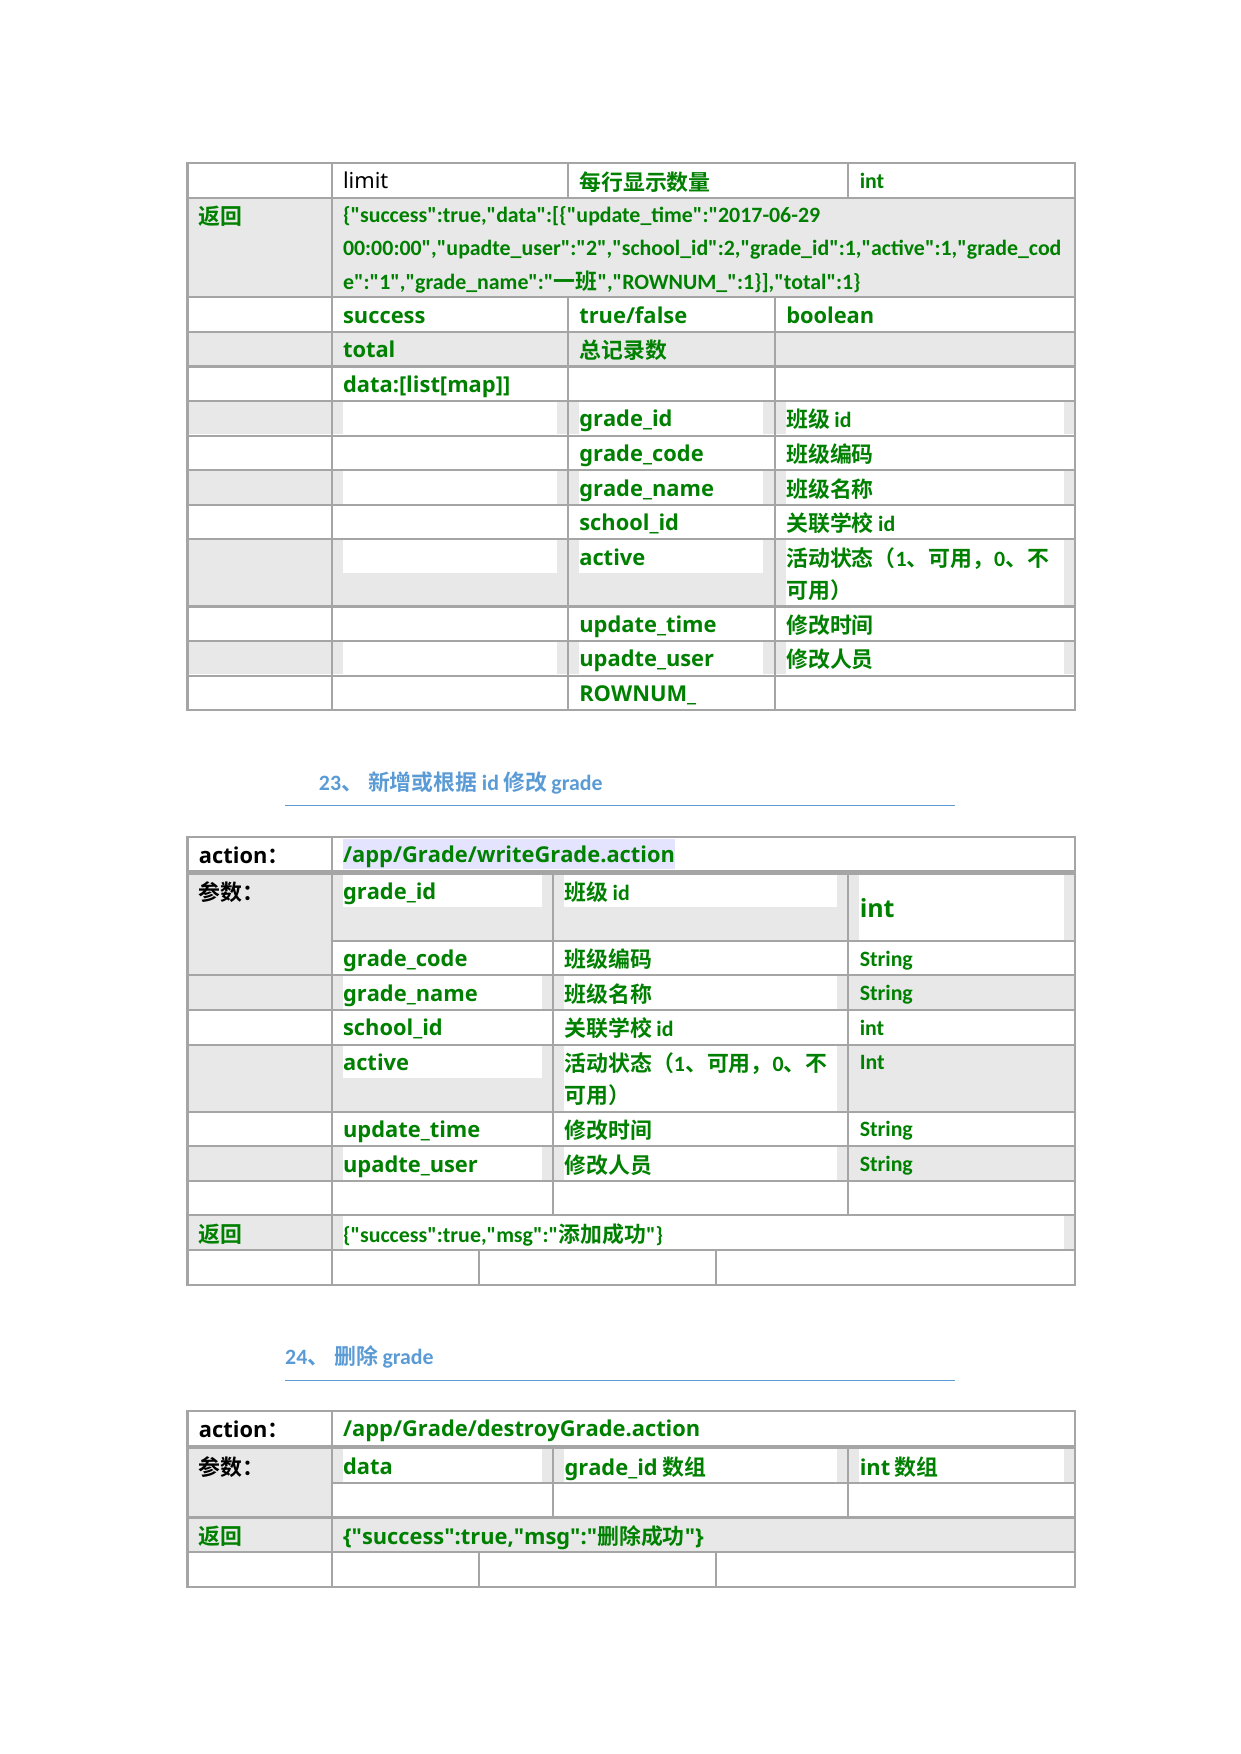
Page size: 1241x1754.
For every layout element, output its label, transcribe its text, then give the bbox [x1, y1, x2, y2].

table_cell [480, 1251, 715, 1283]
table_cell [189, 540, 331, 605]
table_cell [333, 471, 343, 504]
table_cell [189, 298, 331, 331]
table_cell 参数： [189, 875, 331, 974]
table_cell [569, 368, 774, 400]
table_cell [554, 1484, 564, 1516]
table_cell [776, 677, 1074, 709]
text 24、 删除grade [285, 1339, 955, 1380]
table_header action： [189, 838, 331, 870]
table_cell [189, 608, 331, 640]
table_cell Int [849, 1046, 1074, 1111]
table_cell [557, 402, 567, 434]
table_cell {"success":true,"msg":"删除成功"} [333, 1519, 1074, 1551]
table_cell [189, 402, 331, 434]
table_cell [189, 368, 331, 400]
table_cell [333, 1182, 343, 1214]
table_cell String [849, 1113, 1074, 1145]
table_cell [333, 1251, 478, 1283]
table_cell [189, 1251, 331, 1283]
table_cell 总记录数 [569, 333, 774, 365]
table_cell [849, 1182, 1074, 1214]
table_cell active [569, 540, 774, 605]
table_cell [333, 677, 343, 709]
table_cell [557, 608, 567, 640]
table_cell [189, 1147, 331, 1180]
table_cell [480, 1553, 715, 1586]
table_cell [776, 333, 1074, 365]
table_cell int [849, 1011, 1074, 1043]
table_cell [717, 1553, 1074, 1586]
table_cell String [849, 942, 1074, 974]
table_cell [542, 1484, 552, 1516]
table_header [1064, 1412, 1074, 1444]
table_cell 返回 [189, 199, 331, 296]
table_cell [717, 1251, 1074, 1283]
table_cell [333, 642, 343, 674]
table_cell [333, 608, 343, 640]
table_cell 返回 [189, 1216, 331, 1249]
table_cell boolean [776, 298, 1074, 331]
table_cell [333, 540, 567, 605]
text 23、 新增或根据id修改grade [285, 764, 955, 805]
table_cell [333, 506, 343, 538]
table_cell {"success":true,"data":[{"update_time":"2017-06-29 00:00:00","upadte_user":"2","school_id":2,"grade_id":1,"active":1,"grade_code":"1","grade_name":"一班","ROWNUM_":1}],"total":1} [333, 199, 1074, 296]
table_header action： [189, 1412, 331, 1444]
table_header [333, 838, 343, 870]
table_cell total [333, 333, 567, 365]
table_cell grade_id [333, 875, 552, 940]
table_cell [189, 333, 331, 365]
table_cell 返回 [189, 1519, 331, 1551]
table_cell [557, 677, 567, 709]
table_cell [557, 437, 567, 469]
table_cell [189, 506, 331, 538]
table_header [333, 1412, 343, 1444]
table_cell [542, 1182, 552, 1214]
table_cell [189, 976, 331, 1009]
table_cell [189, 1011, 331, 1043]
table_cell true/false [569, 298, 774, 331]
table_cell [837, 1182, 847, 1214]
table_cell [333, 1553, 478, 1586]
table_cell 参数： [189, 1449, 331, 1516]
table_cell [189, 164, 331, 197]
table_cell [554, 1182, 564, 1214]
table_cell [189, 1046, 331, 1111]
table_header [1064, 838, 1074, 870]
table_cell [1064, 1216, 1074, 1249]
table_cell [557, 471, 567, 504]
table_cell 班级id [554, 875, 847, 940]
table_cell active [333, 1046, 552, 1111]
table_cell [189, 471, 331, 504]
table_cell [189, 1182, 331, 1214]
table_cell [333, 437, 343, 469]
table_cell [333, 402, 343, 434]
table_cell success [333, 298, 567, 331]
table_cell [189, 677, 331, 709]
table_cell [333, 1484, 343, 1516]
table_cell [189, 437, 331, 469]
table_cell int [849, 164, 1074, 197]
table_cell [776, 368, 1074, 400]
table_cell [189, 642, 331, 674]
table_cell [557, 506, 567, 538]
table_cell data:[list[map]] [333, 368, 567, 400]
table_cell [189, 1553, 331, 1586]
table_cell String [849, 976, 1074, 1009]
table_cell [189, 1113, 331, 1145]
table_cell String [849, 1147, 1074, 1180]
table_cell [849, 1484, 1074, 1516]
table_cell [557, 642, 567, 674]
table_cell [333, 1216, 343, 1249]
table_cell [837, 1484, 847, 1516]
